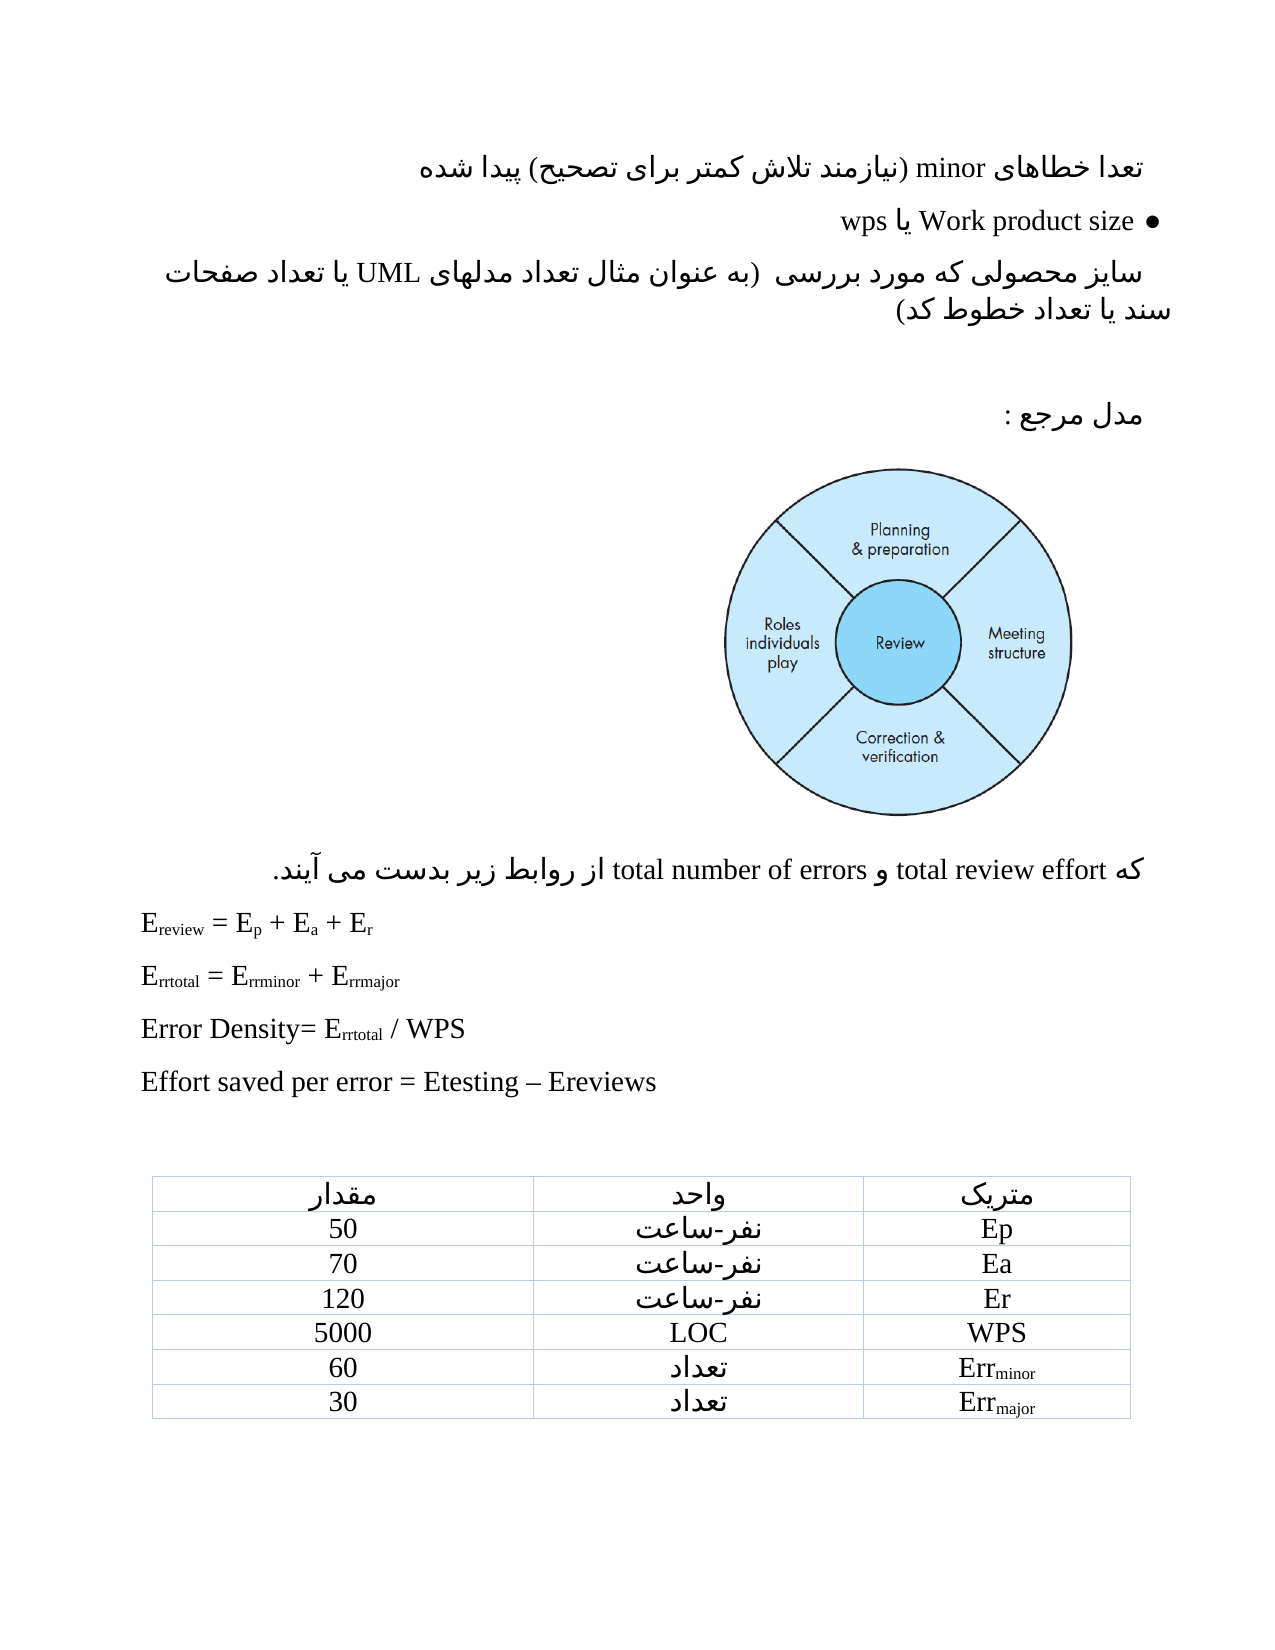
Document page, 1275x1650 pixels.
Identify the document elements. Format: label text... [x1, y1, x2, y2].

table_cell WPS [864, 1315, 1130, 1349]
table_cell LOC [534, 1315, 863, 1349]
text که total review effort و total number of errors از روابط زیر بدست می آیند. [150, 852, 1172, 886]
table_cell 50 [153, 1212, 533, 1245]
table_cell تعداد [534, 1350, 863, 1383]
table_header واحد [534, 1177, 863, 1211]
text Errtotal = Errminor + Errmajor [112, 958, 1134, 992]
table_cell نفر-ساعت [534, 1246, 863, 1280]
text مدل مرجع : [150, 397, 1172, 431]
table_cell Errmajor [864, 1385, 1130, 1418]
table_header متریک [864, 1177, 1130, 1211]
table_cell نفر-ساعت [534, 1212, 863, 1245]
text تعدا خطاهای minor (نیازمند تلاش کمتر برای تصحیح) پیدا شده [150, 150, 1172, 183]
table_cell Ep [864, 1212, 1130, 1245]
table_cell 70 [153, 1246, 533, 1280]
table_cell 5000 [153, 1315, 533, 1349]
table_cell تعداد [534, 1385, 863, 1418]
text سایز محصولی که مورد بررسی (به عنوان مثال تعداد مدلهای UML یا تعداد صفحات سند یا تعداد خطوط کد) [150, 256, 1172, 325]
text Error Density= Errtotal / WPS [112, 1011, 1134, 1044]
table_cell Ea [864, 1246, 1130, 1280]
picture [671, 450, 1144, 849]
table_cell 60 [153, 1350, 533, 1383]
table_cell Er [864, 1281, 1130, 1314]
text Effort saved per error = Etesting – Ereviews [112, 1064, 1134, 1097]
text Ereview = Ep + Ea + Er [112, 905, 1134, 939]
list Work product size یا wps [150, 203, 1172, 236]
table_cell Errminor [864, 1350, 1130, 1383]
table_cell 30 [153, 1385, 533, 1418]
table_cell نفر-ساعت [534, 1281, 863, 1314]
table_cell 120 [153, 1281, 533, 1314]
table_header مقدار [153, 1177, 533, 1211]
